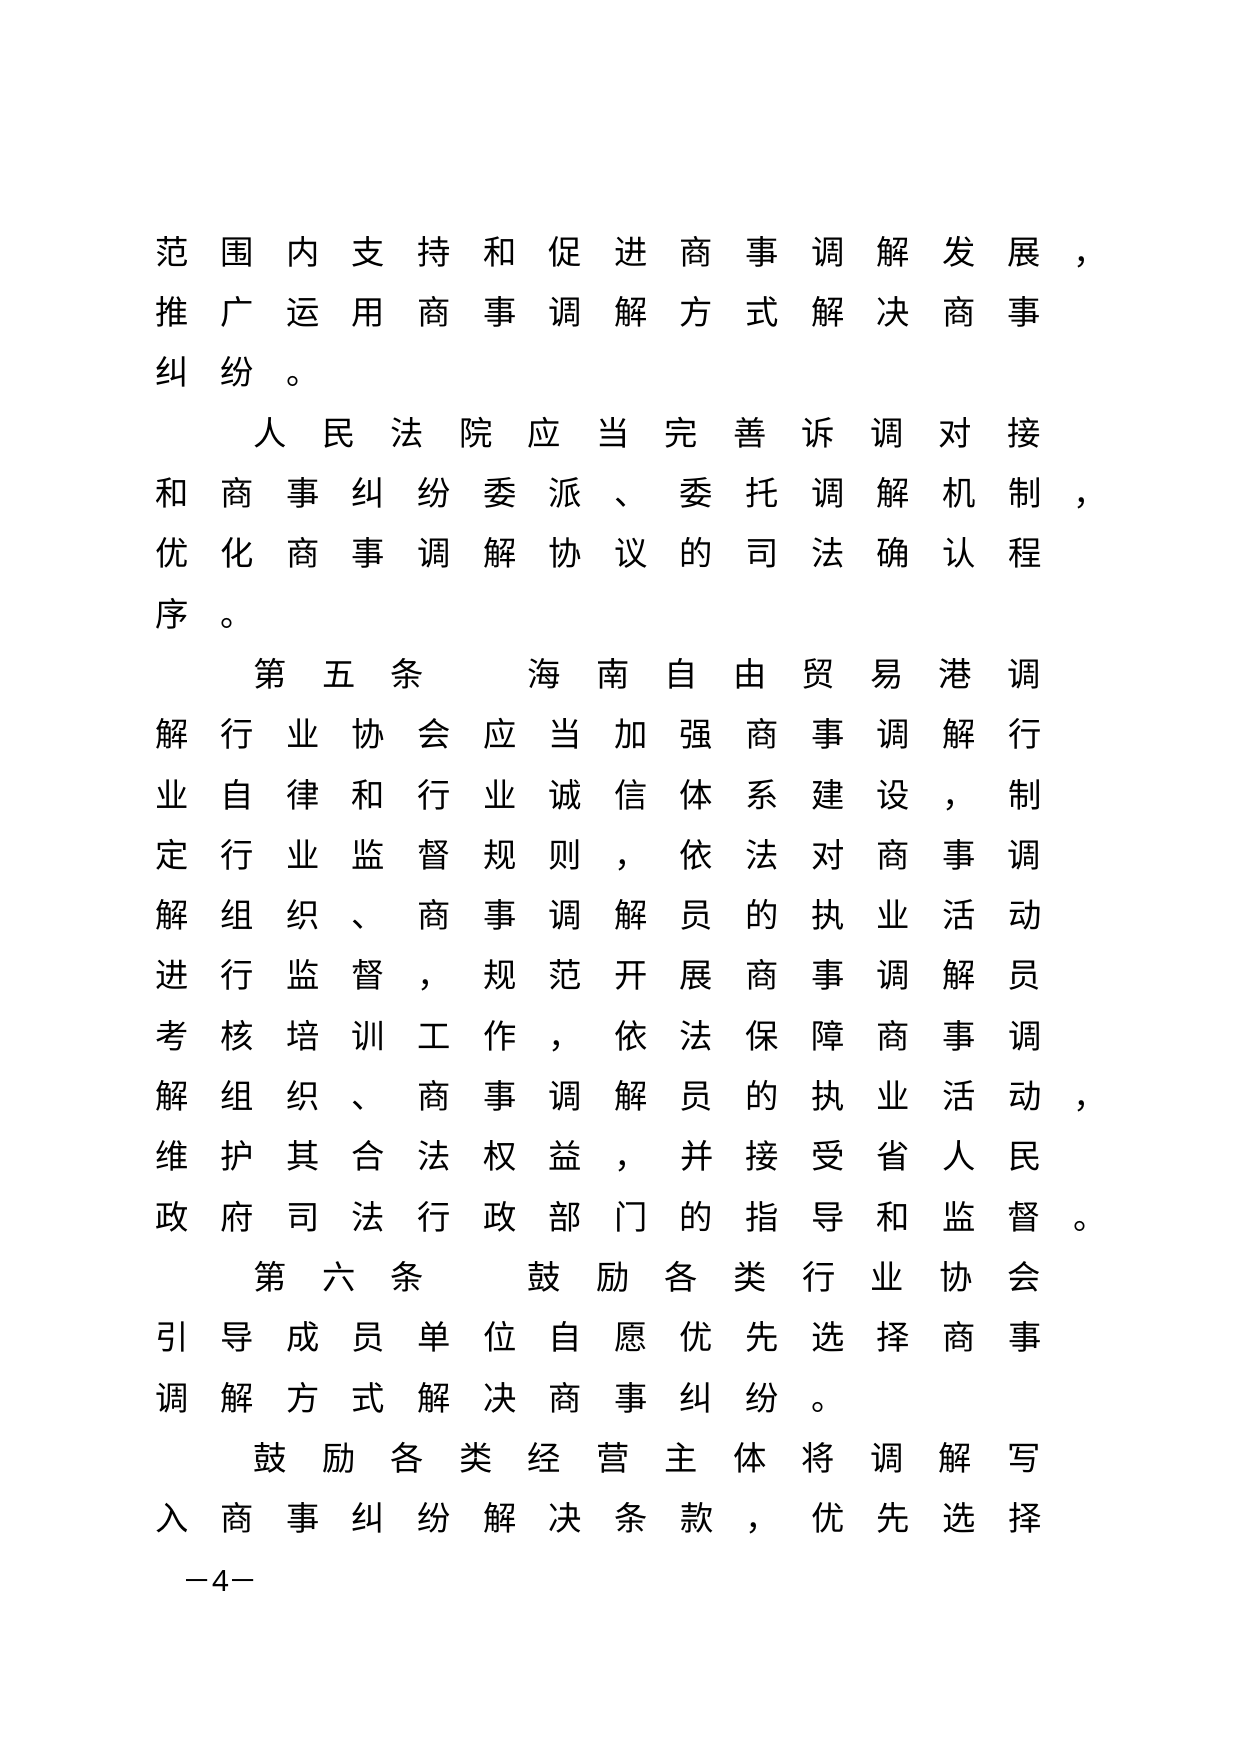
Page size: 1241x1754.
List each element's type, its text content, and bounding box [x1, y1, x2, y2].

text 人民法院应当完善诉调对接和商事纠纷委派、委托调解机制，优化商事调解协议的司法确认程序。 [155, 400, 1073, 642]
text 鼓励各类经营主体将调解写入商事纠纷解决条款，优先选择商事调解方式解决纠纷。 [155, 1426, 1073, 1546]
text 商务、发展改革、国有资产监督管理、市场监督管理、金融监督管理、知识产权等部门和贸促会、工商联等单位应当在职责范围内支持和促进商事调解发展，推广运用商事调解方式解决商事纠纷。 [155, 219, 1073, 400]
text 第五条 海南自由贸易港调解行业协会应当加强商事调解行业自律和行业诚信体系建设，制定行业监督规则，依法对商事调解组织、商事调解员的执业活动进行监督，规范开展商事调解员考核培训工作，依法保障商事调解组织、商事调解员的执业活动，维护其合法权益，并接受省人民政府司法行政部门的指导和监督。 [155, 642, 1073, 1245]
text 第六条 鼓励各类行业协会引导成员单位自愿优先选择商事调解方式解决商事纠纷。 [155, 1245, 1073, 1426]
